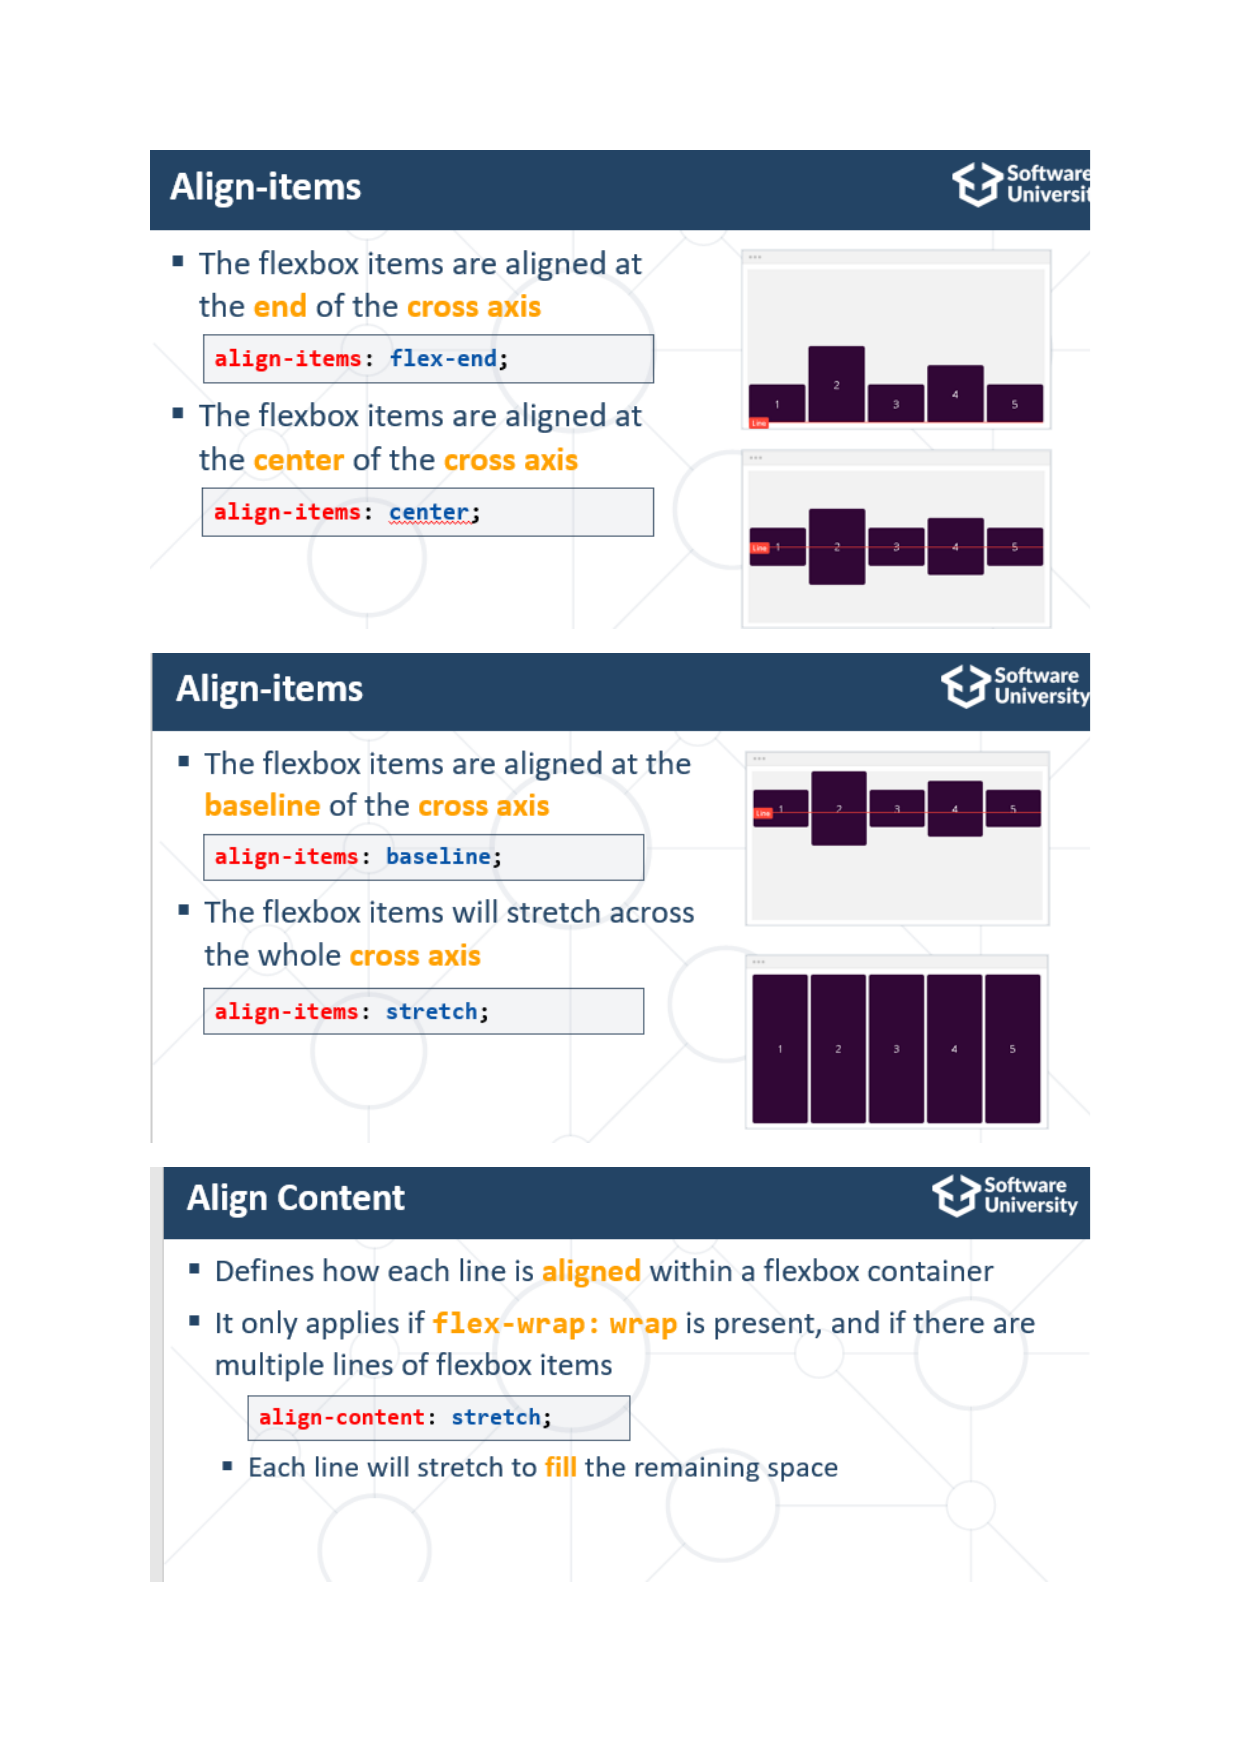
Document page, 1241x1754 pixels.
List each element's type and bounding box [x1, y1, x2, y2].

picture [150, 1167, 1091, 1582]
picture [150, 653, 1091, 1143]
picture [150, 150, 1091, 629]
